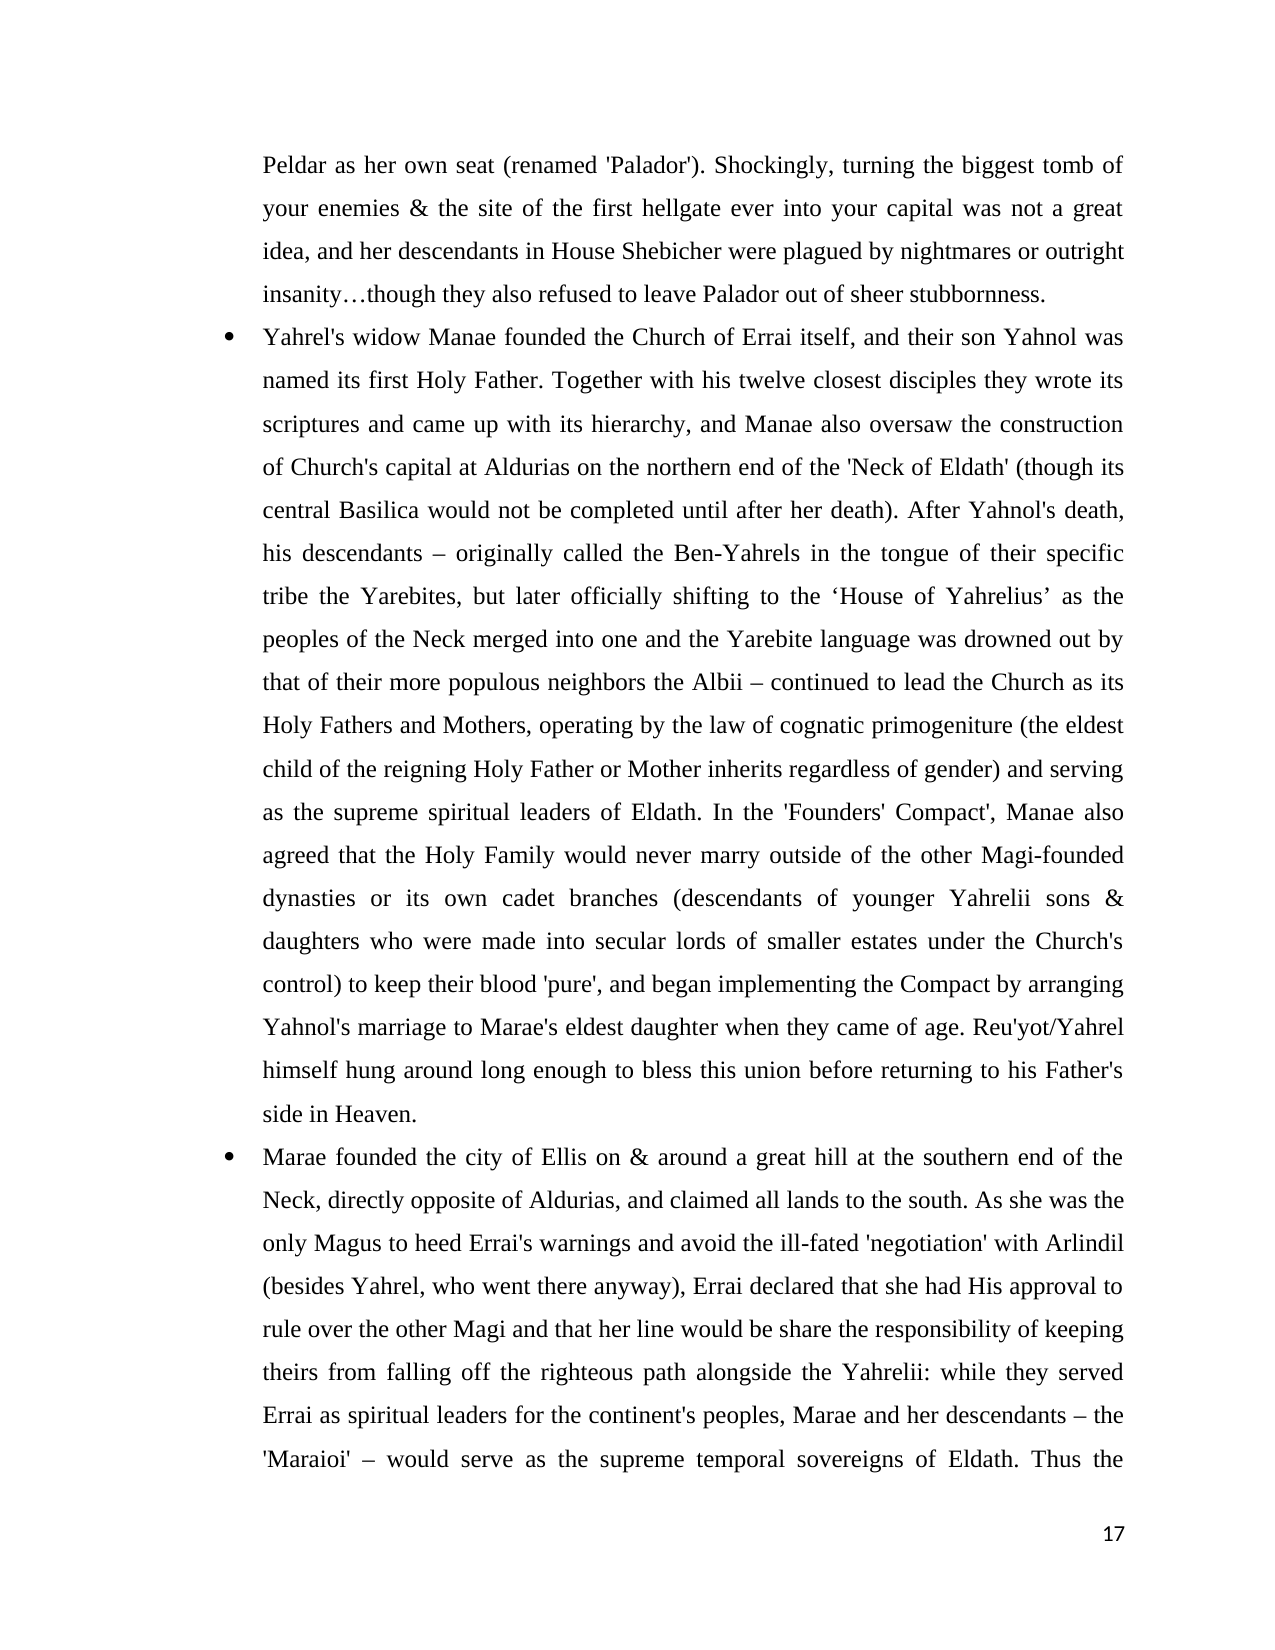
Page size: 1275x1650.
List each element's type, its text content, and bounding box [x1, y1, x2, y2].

list Yahrel's widow Manae founded the Church of Errai itself, and their son Yahnol was named its first Holy Father. Together with his twelve closest disciples they wrote its scriptures and came up with its hierarchy, and Manae also oversaw the construction of Church's capital at Aldurias on the northern end of the 'Neck of Eldath' (though its central Basilica would not be completed until after her death). After Yahnol's death, his descendants – originally called the Ben-Yahrels in the tongue of their specific tribe the Yarebites, but later officially shifting to the ‘House of Yahrelius’ as the peoples of the Neck merged into one and the Yarebite language was drowned out by that of their more populous neighbors the Albii – continued to lead the Church as its Holy Fathers and Mothers, operating by the law of cognatic primogeniture (the eldest child of the reigning Holy Father or Mother inherits regardless of gender) and serving as the supreme spiritual leaders of Eldath. In the 'Founders' Compact', Manae also agreed that the Holy Family would never marry outside of the other Magi-founded dynasties or its own cadet branches (descendants of younger Yahrelii sons & daughters who were made into secular lords of smaller estates under the Church's control) to keep their blood 'pure', and began implementing the Compact by arranging Yahnol's marriage to Marae's eldest daughter when they came of age. Reu'yot/Yahrel himself hung around long enough to bless this union before returning to his Father's side in Heaven. [225, 322, 1125, 1127]
